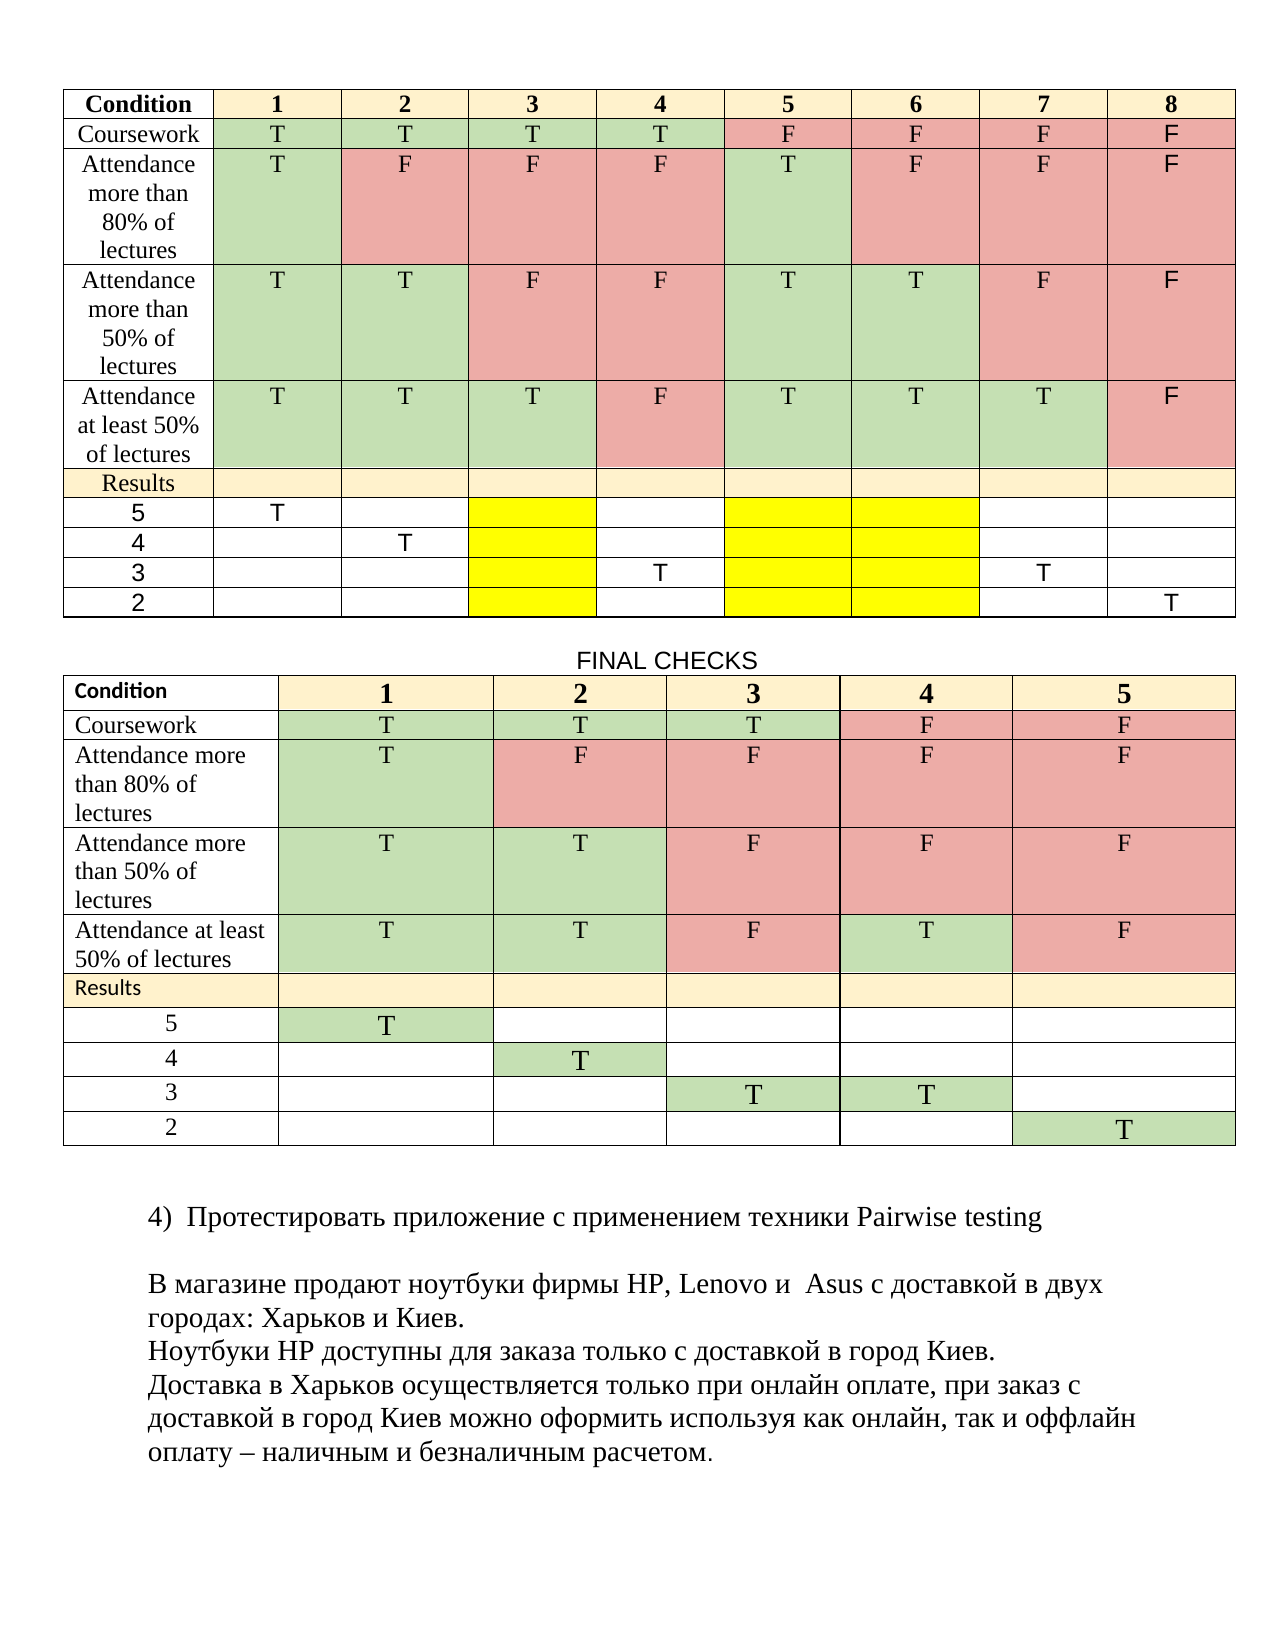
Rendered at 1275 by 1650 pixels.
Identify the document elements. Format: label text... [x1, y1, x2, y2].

table_cell T [214, 149, 341, 264]
table_cell T [214, 381, 341, 467]
table_header 6 [852, 90, 979, 118]
table_cell F [667, 915, 839, 972]
table_cell T [494, 828, 666, 914]
table_cell [980, 469, 1107, 497]
table_cell [597, 469, 724, 497]
table_cell [980, 498, 1107, 527]
table_cell T [597, 558, 724, 587]
table_cell T [214, 265, 341, 380]
table_cell [214, 558, 341, 587]
table_cell Results [64, 974, 278, 1007]
table_cell [1013, 1077, 1235, 1111]
table_cell 5 [64, 498, 213, 527]
table_cell T [279, 915, 493, 972]
table_cell [279, 1043, 493, 1076]
table_cell Attendance more than 80% of lectures [64, 740, 278, 827]
table_cell T [214, 119, 341, 148]
table_cell [494, 974, 666, 1007]
table_cell 3 [64, 1077, 278, 1111]
table_header 1 [214, 90, 341, 118]
table_cell F [1108, 265, 1235, 380]
table_cell T [494, 1043, 666, 1076]
table_cell [597, 498, 724, 527]
table_cell [214, 469, 341, 497]
table_cell [852, 498, 979, 527]
table_cell 5 [64, 1008, 278, 1042]
text В магазине продают ноутбуки фирмы HP, Lenovo и Asus с доставкой в двух городах: Харьков и Киев. [148, 1266, 1186, 1333]
table_cell [980, 588, 1107, 616]
table_cell T [342, 265, 468, 380]
table_header 2 [342, 90, 468, 118]
table_cell [841, 1112, 1012, 1145]
table_cell 2 [64, 588, 213, 616]
table_cell T [667, 1077, 839, 1111]
table_header 2 [494, 676, 666, 709]
table_cell F [1108, 381, 1235, 467]
table_cell [725, 528, 851, 557]
table_cell [980, 528, 1107, 557]
table_header 8 [1108, 90, 1235, 118]
table_cell T [214, 498, 341, 527]
table_cell F [852, 119, 979, 148]
table_cell [1013, 974, 1235, 1007]
table_cell F [1013, 740, 1235, 827]
table_cell T [469, 381, 596, 467]
table_cell [469, 528, 596, 557]
table_cell Attendance at least 50% of lectures [64, 915, 278, 972]
table_cell [494, 1112, 666, 1145]
table_cell [667, 974, 839, 1007]
table_cell [667, 1112, 839, 1145]
table_cell [1108, 498, 1235, 527]
table_cell [342, 469, 468, 497]
table_cell F [494, 740, 666, 827]
table_cell F [980, 265, 1107, 380]
text Ноутбуки HP доступны для заказа только с доставкой в город Киев. [148, 1333, 1186, 1367]
table_cell Coursework [64, 119, 213, 148]
table_cell T [852, 265, 979, 380]
table_cell F [597, 149, 724, 264]
table_cell T [841, 915, 1012, 972]
table_cell Attendance more than 50% of lectures [64, 265, 213, 380]
table_cell F [597, 265, 724, 380]
table_cell [469, 498, 596, 527]
table_cell F [1108, 119, 1235, 148]
table_header 5 [1013, 676, 1235, 709]
table_cell [279, 974, 493, 1007]
table_cell [841, 974, 1012, 1007]
table_header Condition [64, 676, 278, 709]
table_cell [279, 1112, 493, 1145]
table_cell 4 [64, 1043, 278, 1076]
table_header 5 [725, 90, 851, 118]
table_cell T [342, 119, 468, 148]
table_cell T [980, 558, 1107, 587]
table_cell T [494, 711, 666, 739]
text 4) Протестировать приложение с применением техники Pairwise testing [148, 1199, 1186, 1233]
table_cell T [841, 1077, 1012, 1111]
table_cell F [667, 828, 839, 914]
table_cell 2 [64, 1112, 278, 1145]
table_cell Attendance more than 50% of lectures [64, 828, 278, 914]
table_cell [494, 1077, 666, 1111]
table_cell 3 [64, 558, 213, 587]
table_cell F [841, 828, 1012, 914]
table_cell 4 [64, 528, 213, 557]
table_cell [469, 588, 596, 616]
table_cell [725, 558, 851, 587]
text FINAL CHECKS [148, 646, 1186, 675]
table_cell F [725, 119, 851, 148]
table_cell [852, 558, 979, 587]
table_cell T [980, 381, 1107, 467]
table_cell F [980, 119, 1107, 148]
table_cell T [1013, 1112, 1235, 1145]
table_cell [852, 528, 979, 557]
table_cell F [597, 381, 724, 467]
table_cell F [469, 149, 596, 264]
table_cell F [1013, 828, 1235, 914]
table_cell [214, 588, 341, 616]
table_cell Attendance at least 50% of lectures [64, 381, 213, 467]
table_cell [597, 528, 724, 557]
table_cell [342, 588, 468, 616]
table_cell [725, 469, 851, 497]
table_cell T [279, 740, 493, 827]
table_cell [667, 1008, 839, 1042]
table_cell [469, 469, 596, 497]
table_cell Attendance more than 80% of lectures [64, 149, 213, 264]
table_cell [841, 1008, 1012, 1042]
table_cell [494, 1008, 666, 1042]
table_cell [841, 1043, 1012, 1076]
table_cell [1108, 528, 1235, 557]
table_cell T [494, 915, 666, 972]
table_cell Results [64, 469, 213, 497]
table_cell F [667, 740, 839, 827]
table_cell F [841, 740, 1012, 827]
table_header 1 [279, 676, 493, 709]
table_cell [852, 588, 979, 616]
table_cell [1013, 1043, 1235, 1076]
table_cell [342, 498, 468, 527]
table_header 3 [469, 90, 596, 118]
table_cell T [725, 149, 851, 264]
table_cell F [852, 149, 979, 264]
table_cell T [725, 265, 851, 380]
table_cell [725, 588, 851, 616]
table_cell F [980, 149, 1107, 264]
table_cell [725, 498, 851, 527]
table_cell F [469, 265, 596, 380]
table_cell [597, 588, 724, 616]
table_cell [852, 469, 979, 497]
table_cell [342, 558, 468, 587]
table_cell [667, 1043, 839, 1076]
table_cell T [342, 381, 468, 467]
table_cell [1013, 1008, 1235, 1042]
table_cell T [1108, 588, 1235, 616]
table_cell T [725, 381, 851, 467]
table_cell [469, 558, 596, 587]
table_cell T [279, 828, 493, 914]
table_cell F [342, 149, 468, 264]
table_cell T [667, 711, 839, 739]
table_cell T [597, 119, 724, 148]
table_cell F [841, 711, 1012, 739]
text Доставка в Харьков осуществляется только при онлайн оплате, при заказ с доставкой в город Киев можно оформить используя как онлайн, так и оффлайн оплату – наличным и безналичным расчетом. [148, 1367, 1186, 1468]
table_cell T [279, 711, 493, 739]
table_cell T [469, 119, 596, 148]
table_cell [1108, 469, 1235, 497]
table_header 7 [980, 90, 1107, 118]
table_cell F [1013, 915, 1235, 972]
table_header 4 [597, 90, 724, 118]
table_cell F [1108, 149, 1235, 264]
table_cell T [279, 1008, 493, 1042]
table_cell [279, 1077, 493, 1111]
table_cell [1108, 558, 1235, 587]
table_header 3 [667, 676, 839, 709]
table_cell Coursework [64, 711, 278, 739]
table_cell F [1013, 711, 1235, 739]
table_header Condition [64, 90, 213, 118]
table_cell T [342, 528, 468, 557]
table_header 4 [841, 676, 1012, 709]
table_cell [214, 528, 341, 557]
table_cell T [852, 381, 979, 467]
